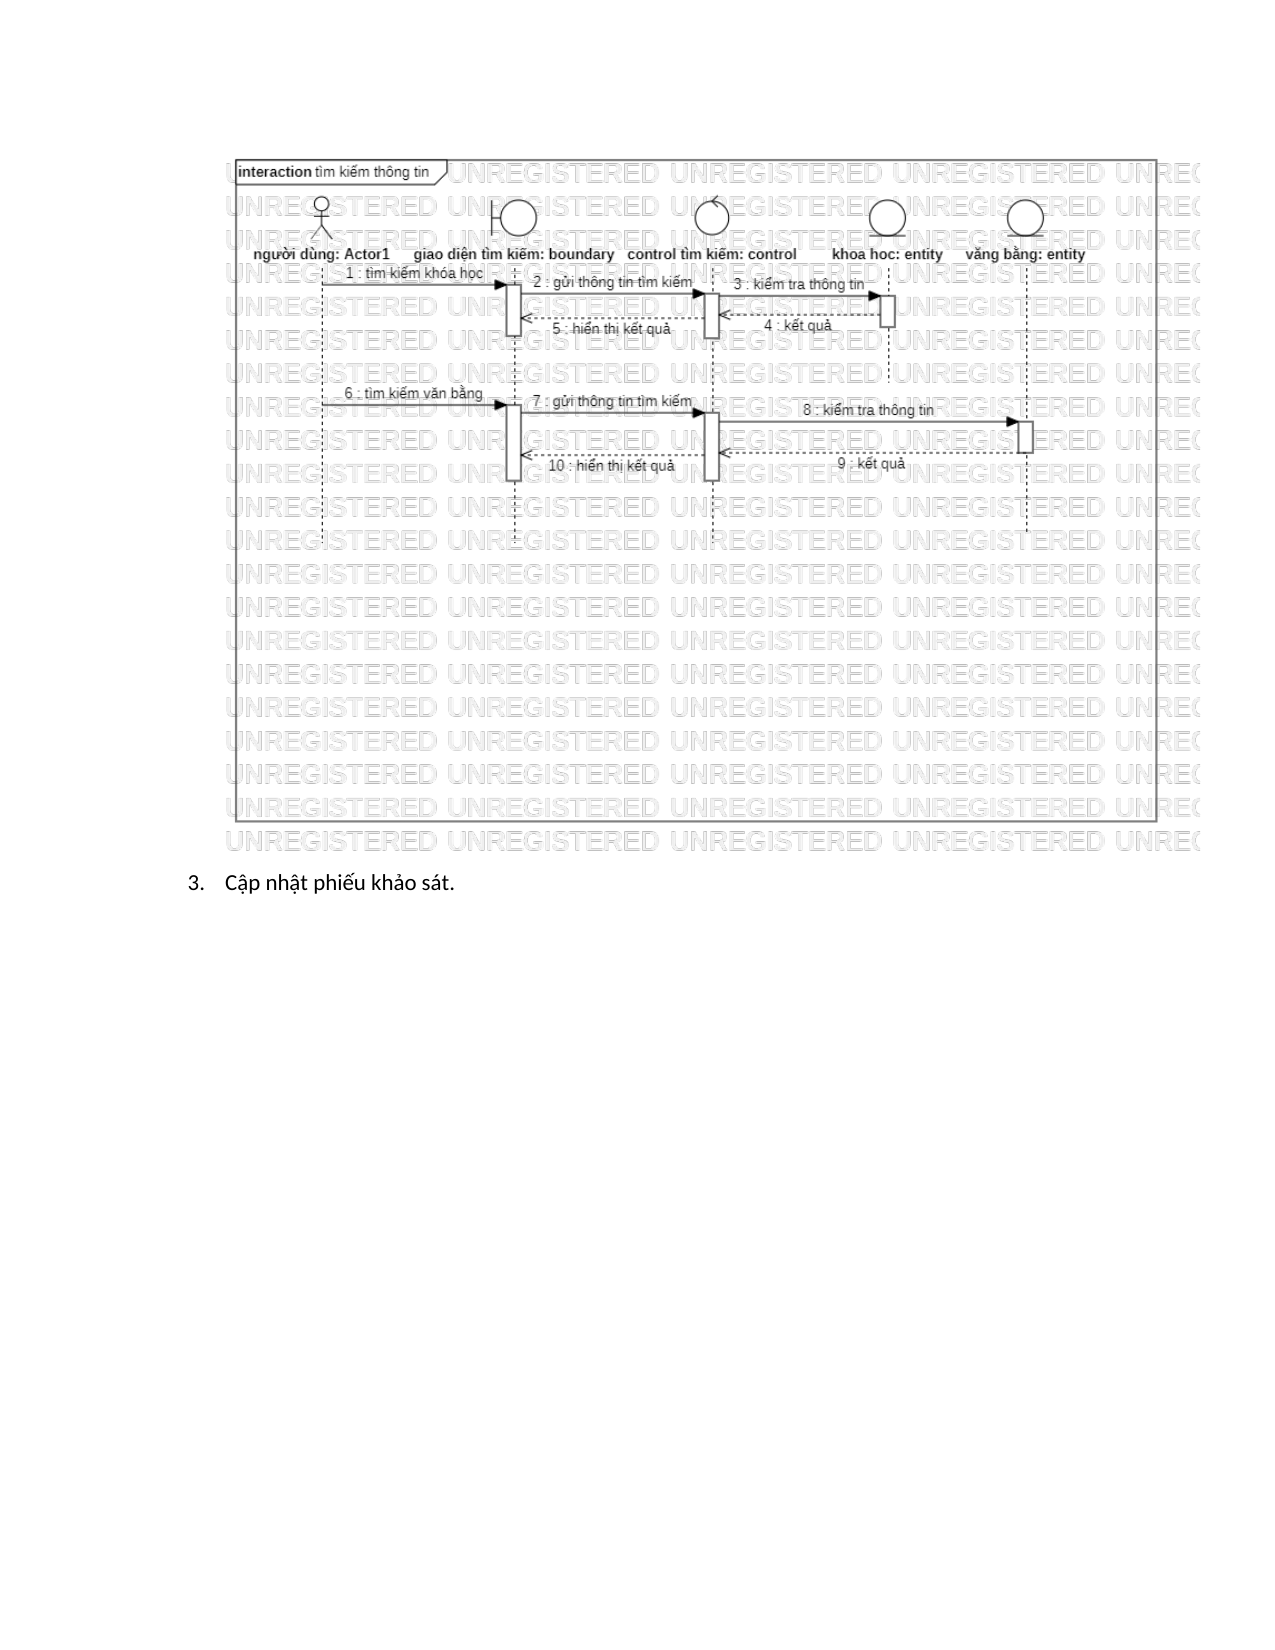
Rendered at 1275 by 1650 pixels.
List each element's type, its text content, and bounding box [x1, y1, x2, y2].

picture [225, 150, 1200, 866]
list Cập nhật phiếu khảo sát. [187, 868, 1125, 896]
